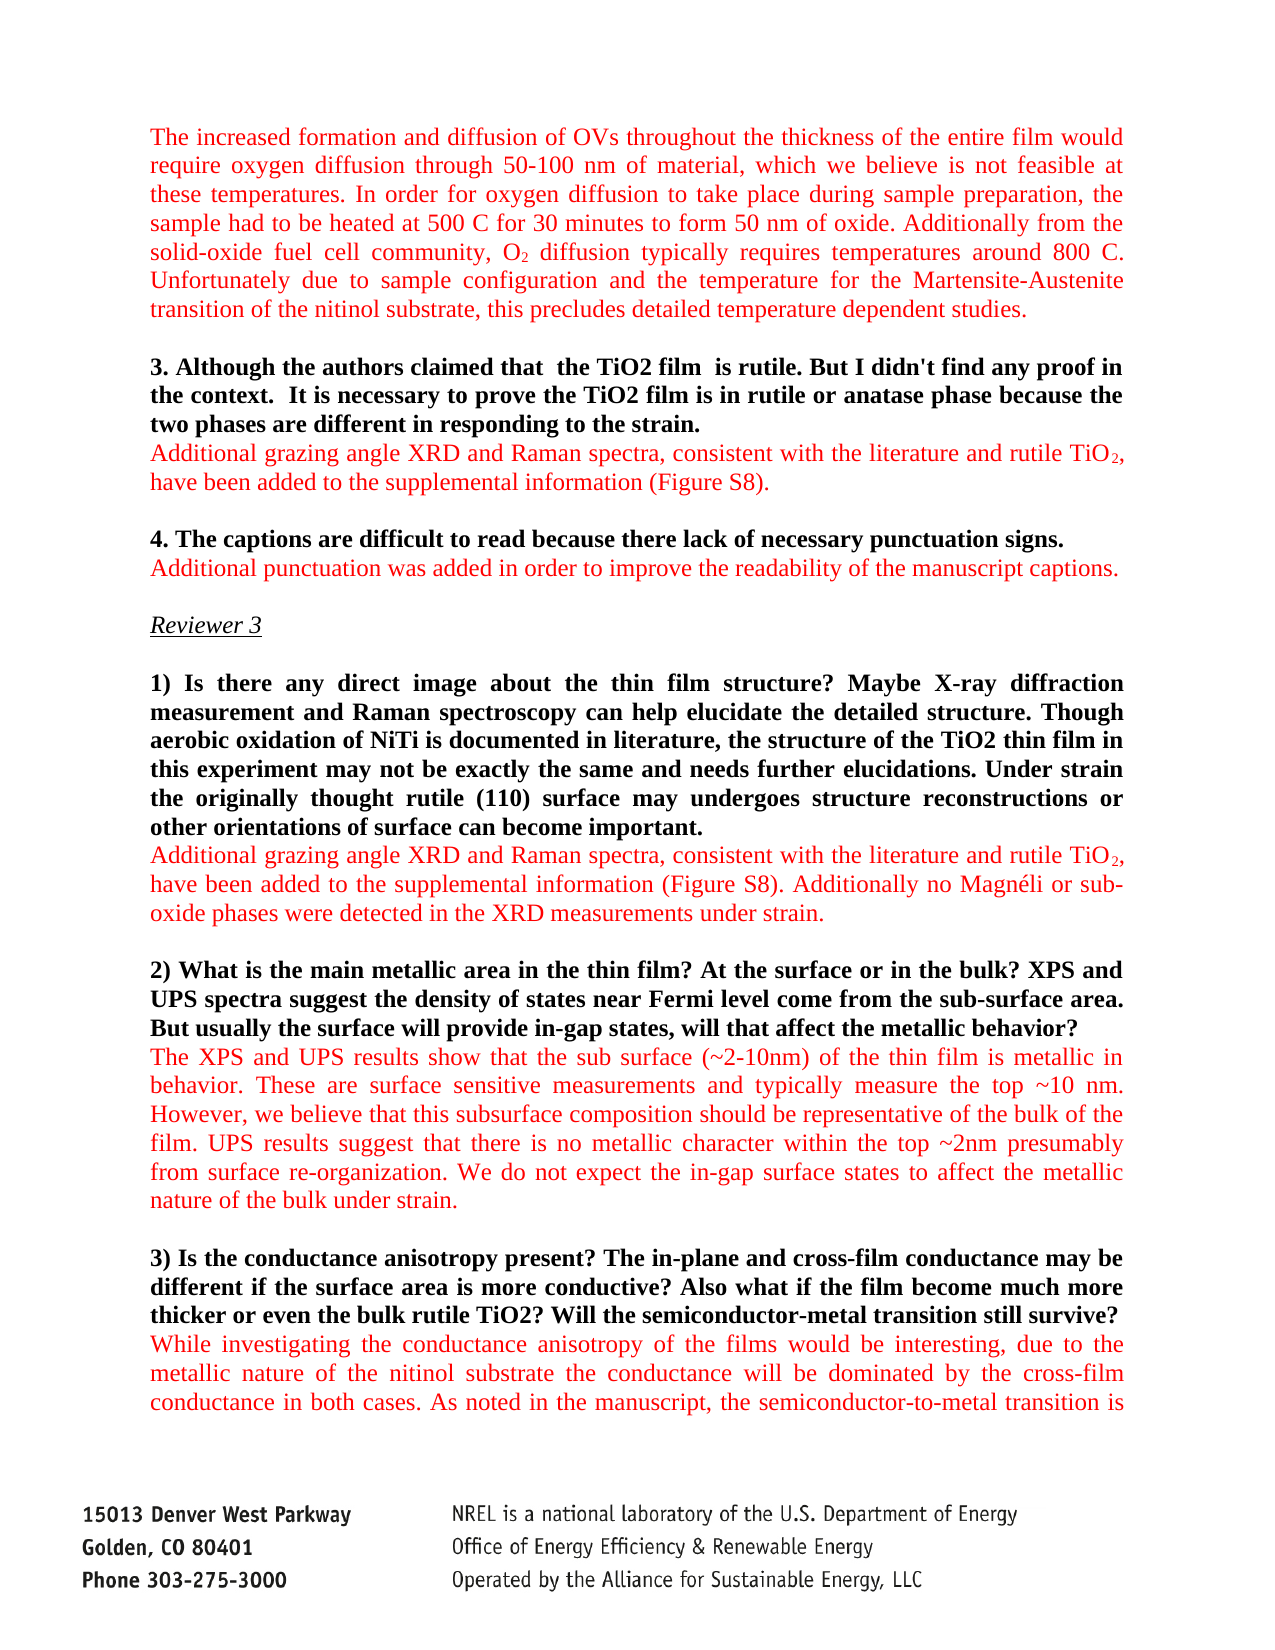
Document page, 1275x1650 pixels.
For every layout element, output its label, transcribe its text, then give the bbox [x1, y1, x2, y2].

text 3) Is the conductance anisotropy present? The in-plane and cross-film conductance may be different if the surface area is more conductive? Also what if the film become much more thicker or even the bulk rutile TiO2? Will the semiconductor-metal transition still survive? [150, 1243, 1125, 1329]
text Additional punctuation was added in order to improve the readability of the manuscript captions. [150, 553, 1125, 582]
text 4. The captions are difficult to read because there lack of necessary punctuation signs. [150, 524, 1125, 553]
text Additional grazing angle XRD and Raman spectra, consistent with the literature and rutile TiO2, have been added to the supplemental information (Figure S8). Additionally no Magnéli or sub-oxide phases were detected in the XRD measurements under strain. [150, 841, 1125, 927]
text 3. Although the authors claimed that the TiO2 film is rutile. But I didn't find any proof in the context. It is necessary to prove the TiO2 film is in rutile or anatase phase because the two phases are different in responding to the strain. [150, 352, 1125, 438]
text Additional grazing angle XRD and Raman spectra, consistent with the literature and rutile TiO2, have been added to the supplemental information (Figure S8). [150, 438, 1125, 496]
picture [75, 1500, 1045, 1596]
text 1) Is there any direct image about the thin film structure? Maybe X-ray diffraction measurement and Raman spectroscopy can help elucidate the detailed structure. Though aerobic oxidation of NiTi is documented in literature, the structure of the TiO2 thin film in this experiment may not be exactly the same and needs further elucidations. Under strain the originally thought rutile (110) surface may undergoes structure reconstructions or other orientations of surface can become important. [150, 668, 1125, 841]
text The XPS and UPS results show that the sub surface (~2-10nm) of the thin film is metallic in behavior. These are surface sensitive measurements and typically measure the top ~10 nm. However, we believe that this subsurface composition should be representative of the bulk of the film. UPS results suggest that there is no metallic character within the top ~2nm presumably from surface re-organization. We do not expect the in-gap surface states to affect the metallic nature of the bulk under strain. [150, 1042, 1125, 1214]
text The increased formation and diffusion of OVs throughout the thickness of the entire film would require oxygen diffusion through 50-100 nm of material, which we believe is not feasible at these temperatures. In order for oxygen diffusion to take place during sample preparation, the sample had to be heated at 500 C for 30 minutes to form 50 nm of oxide. Additionally from the solid-oxide fuel cell community, O2 diffusion typically requires temperatures around 800 C. Unfortunately due to sample configuration and the temperature for the Martensite-Austenite transition of the nitinol substrate, this precludes detailed temperature dependent studies. [150, 122, 1125, 323]
text Reviewer 3 [150, 611, 1125, 639]
text 2) What is the main metallic area in the thin film? At the surface or in the bulk? XPS and UPS spectra suggest the density of states near Fermi level come from the sub-surface area. But usually the surface will provide in-gap states, will that affect the metallic behavior? [150, 956, 1125, 1042]
